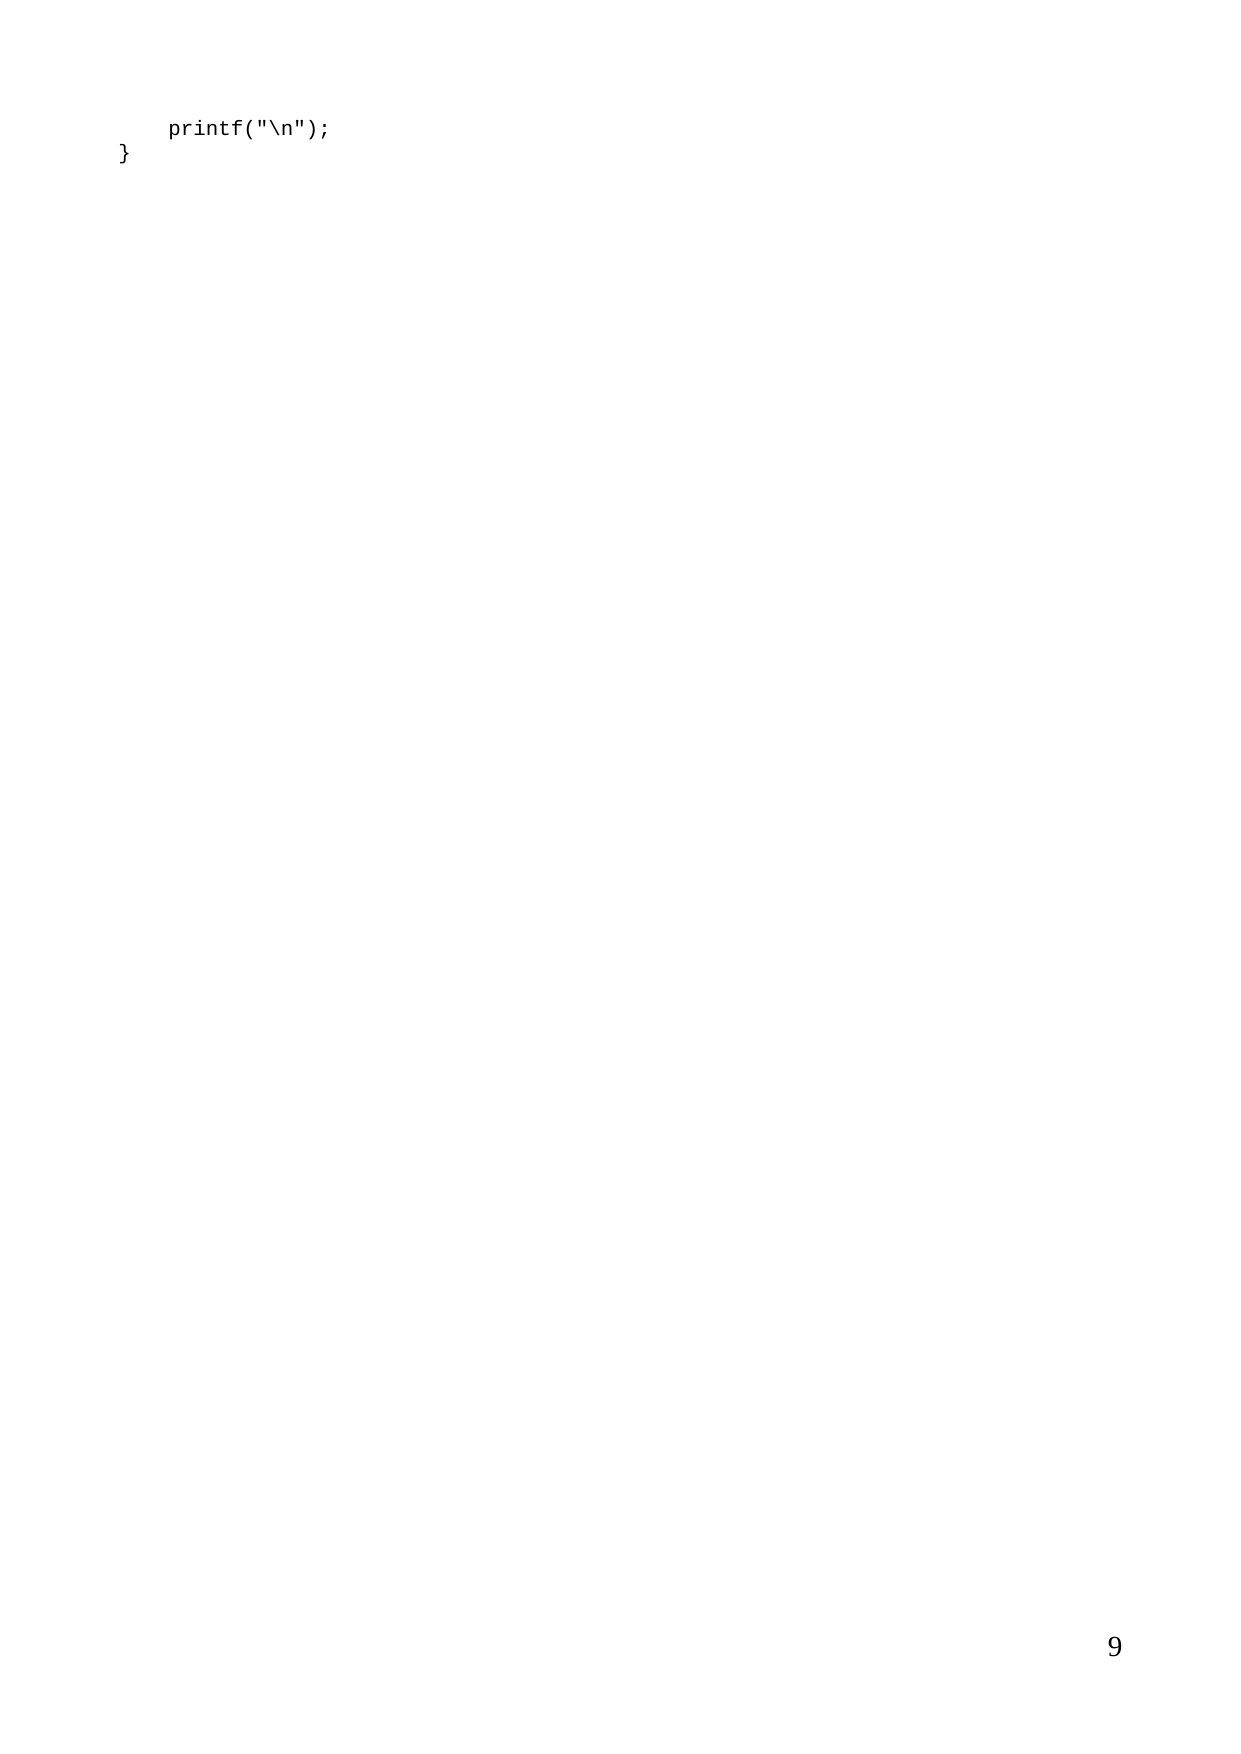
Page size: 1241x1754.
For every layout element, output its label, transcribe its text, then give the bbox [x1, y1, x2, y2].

text printf("\n"); [118, 118, 1122, 142]
text } [118, 142, 1122, 165]
